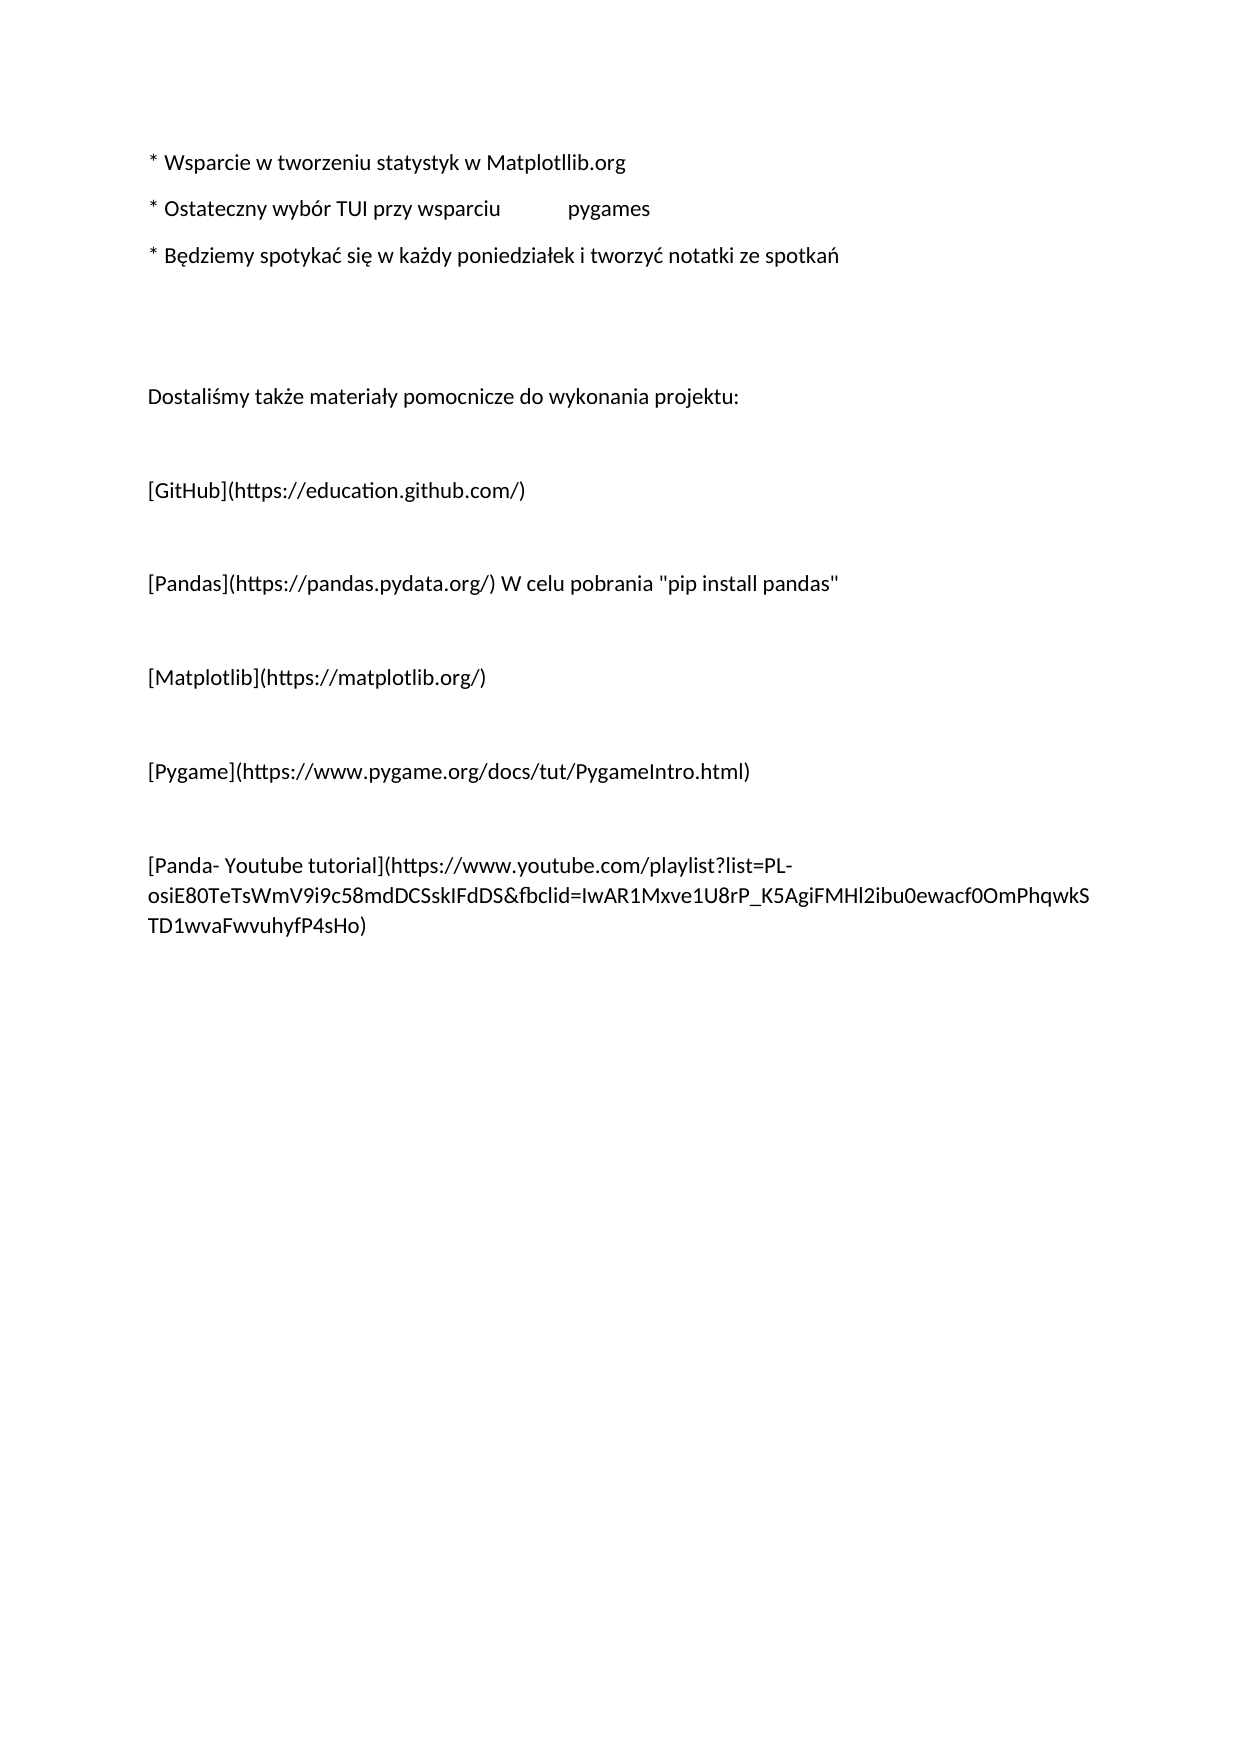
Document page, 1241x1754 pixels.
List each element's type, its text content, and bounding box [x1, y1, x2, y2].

text Dostaliśmy także materiały pomocnicze do wykonania projektu: [148, 382, 1093, 410]
text * Będziemy spotykać się w każdy poniedziałek i tworzyć notatki ze spotkań [148, 241, 1093, 269]
text * Wsparcie w tworzeniu statystyk w Matplotllib.org [148, 148, 1093, 176]
text * Ostateczny wybór TUI przy wsparciu pygames [148, 194, 1093, 222]
text [Pygame](https://www.pygame.org/docs/tut/PygameIntro.html) [148, 757, 1093, 785]
text [GitHub](https://education.github.com/) [148, 476, 1093, 504]
text [Matplotlib](https://matplotlib.org/) [148, 663, 1093, 691]
text [Panda- Youtube tutorial](https://www.youtube.com/playlist?list=PL-osiE80TeTsWmV9i9c58mdDCSskIFdDS&fbclid=IwAR1Mxve1U8rP_K5AgiFMHl2ibu0ewacf0OmPhqwkSTD1wvaFwvuhyfP4sHo) [148, 851, 1093, 939]
text [Pandas](https://pandas.pydata.org/) W celu pobrania "pip install pandas" [148, 569, 1093, 597]
